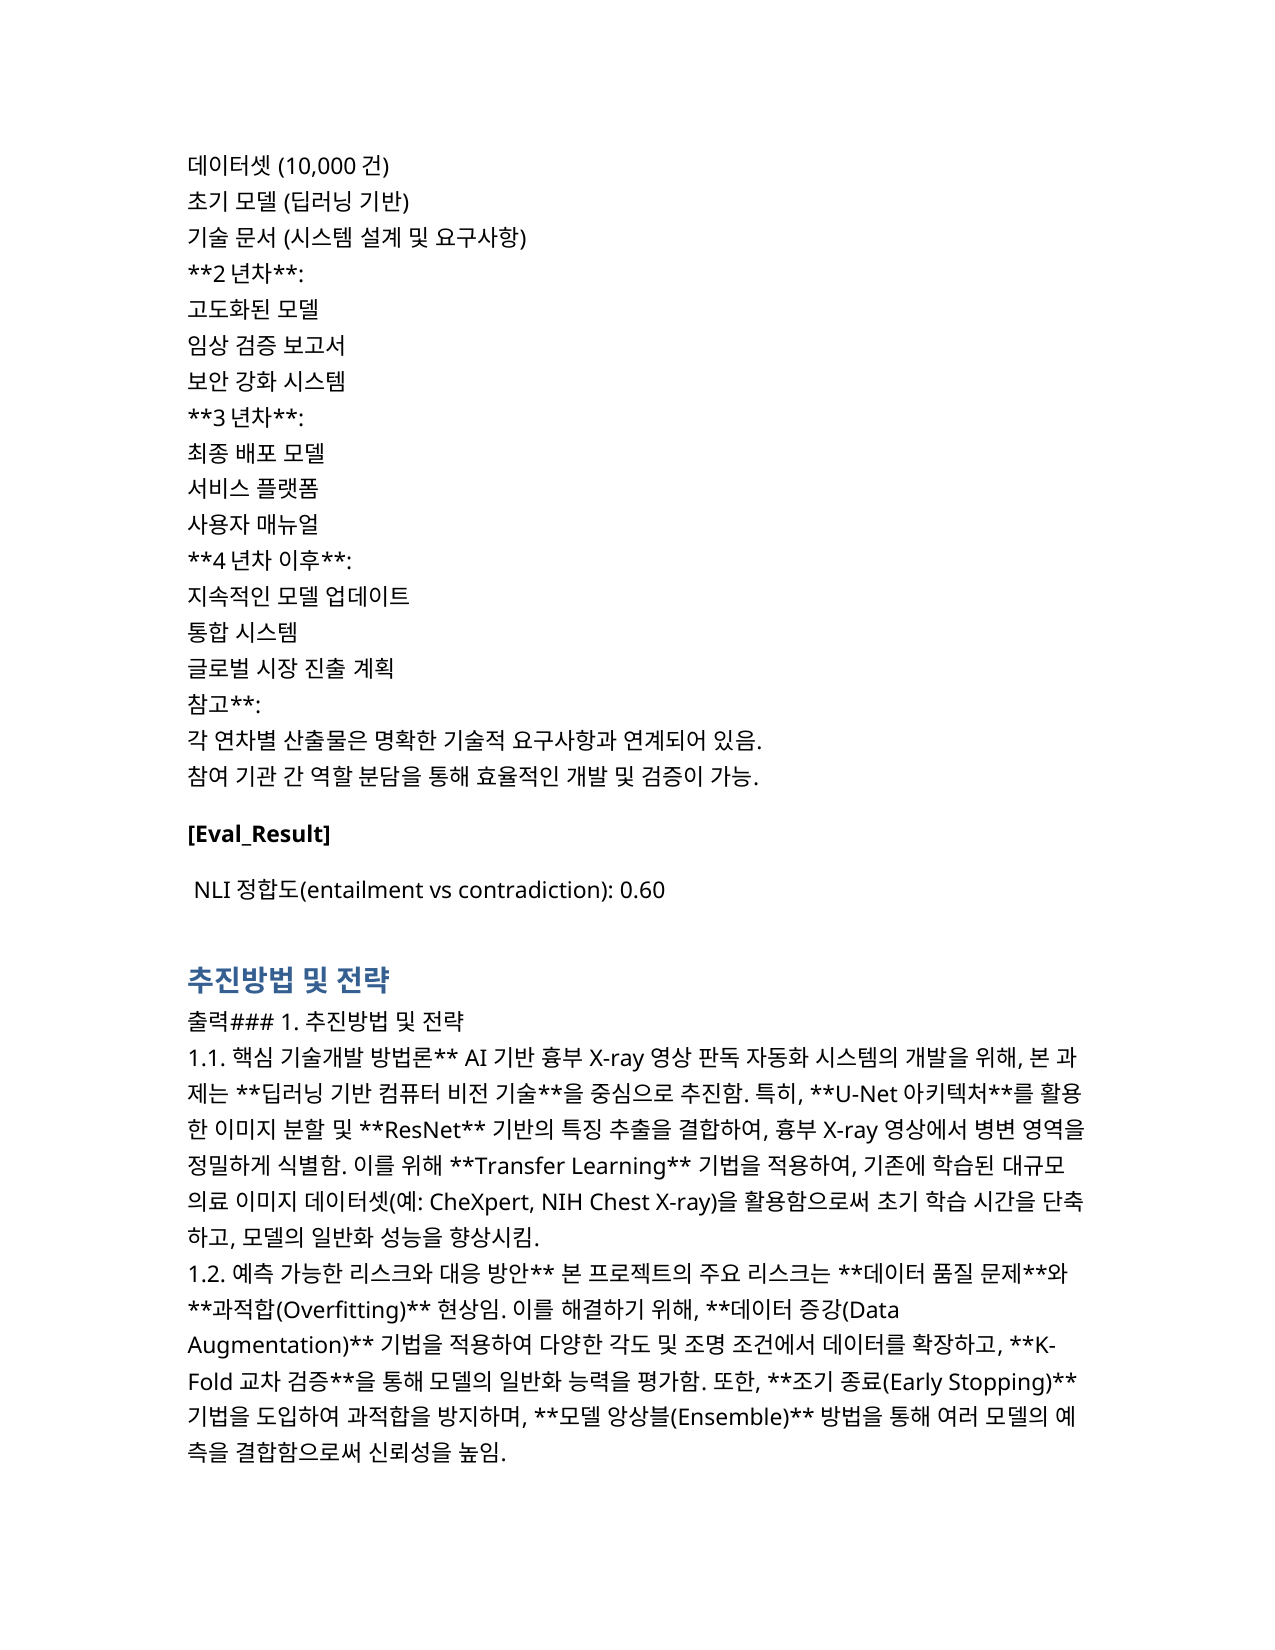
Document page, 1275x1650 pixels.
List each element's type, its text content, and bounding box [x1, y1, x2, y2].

subtitle 추진방법 및 전략 [187, 960, 1087, 1000]
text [187, 150, 1087, 792]
text [Eval_Result] [187, 818, 1087, 849]
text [187, 1006, 1087, 1468]
text NLI 정합도(entailment vs contradiction): 0.60 [187, 874, 1087, 906]
